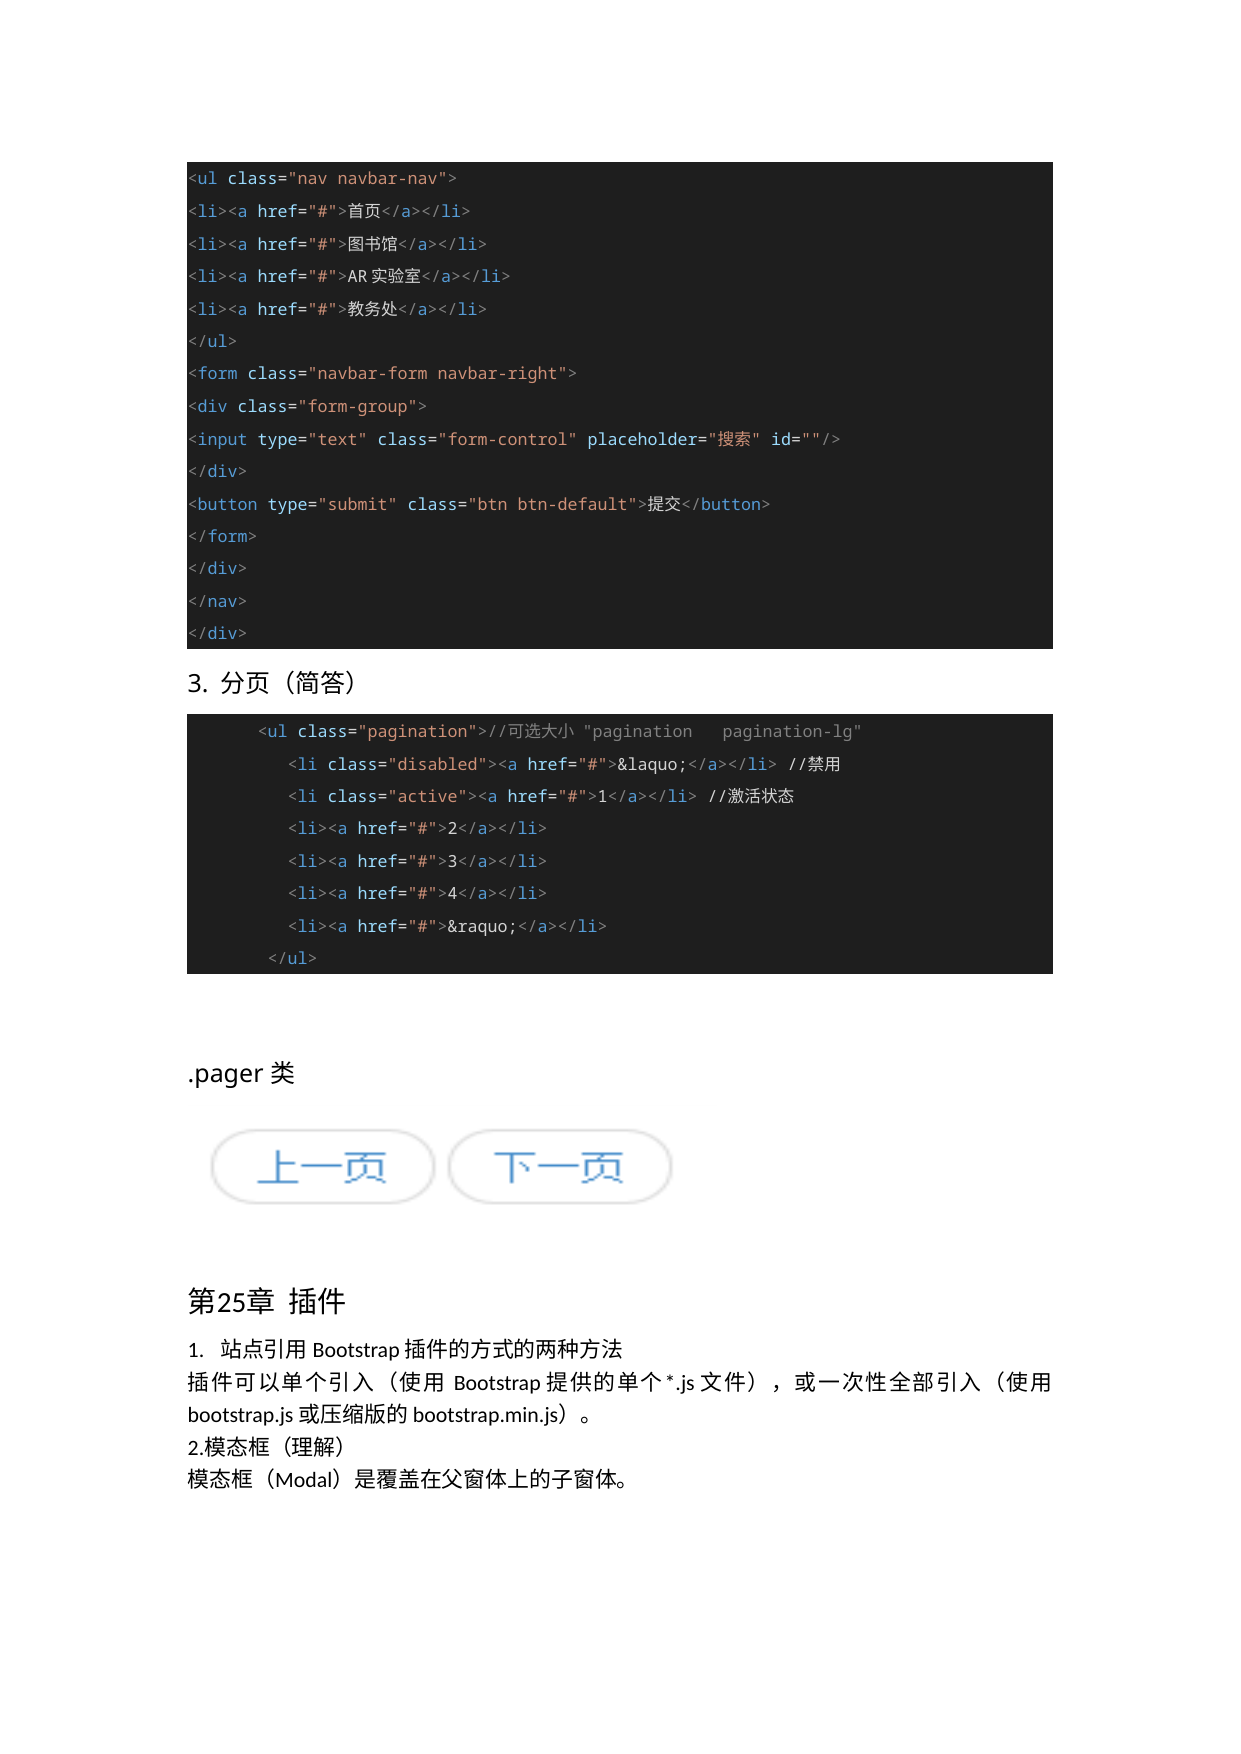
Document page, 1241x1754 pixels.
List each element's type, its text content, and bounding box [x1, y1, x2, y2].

list 站点引用 Bootstrap 插件的方式的两种方法 [187, 1332, 1053, 1364]
text <input type="text" class="form-control" placeholder="搜索" id=""/> [187, 422, 1053, 454]
list .pager 类 [187, 1039, 1053, 1104]
text <ul class="nav navbar-nav"> [187, 162, 1053, 194]
text <li class="disabled"><a href="#">&laquo;</a></li> //禁用 [187, 747, 1053, 779]
text <li><a href="#">教务处</a></li> [187, 292, 1053, 324]
text <li class="active"><a href="#">1</a></li> //激活状态 [187, 779, 1053, 812]
list 插件可以单个引入（使用 Bootstrap提供的单个*.js文件），或一次性全部引入（使用 bootstrap.js 或压缩版的 bootstrap.min.js）。 [187, 1364, 1053, 1429]
picture [187, 1104, 717, 1226]
text </ul> [187, 324, 1053, 357]
text <li><a href="#">4</a></li> [187, 877, 1053, 909]
text <li><a href="#">AR实验室</a></li> [187, 259, 1053, 292]
text </nav> [187, 584, 1053, 617]
text <li><a href="#">3</a></li> [187, 844, 1053, 877]
text </ul> [187, 942, 1053, 974]
text <ul class="pagination">//可选大小 "pagination pagination-lg" [187, 714, 1053, 747]
text <li><a href="#">&raquo;</a></li> [187, 909, 1053, 942]
list 插件 [187, 1267, 1053, 1332]
text <button type="submit" class="btn btn-default">提交</button> [187, 487, 1053, 519]
list 分页（简答） [187, 649, 1053, 714]
text </div> [187, 454, 1053, 487]
list 2.模态框（理解） [187, 1429, 1053, 1462]
text <li><a href="#">2</a></li> [187, 812, 1053, 844]
text </div> [187, 552, 1053, 584]
text </form> [187, 519, 1053, 552]
text <li><a href="#">首页</a></li> [187, 194, 1053, 227]
text <form class="navbar-form navbar-right"> [187, 357, 1053, 389]
text </div> [187, 617, 1053, 649]
list 模态框（Modal）是覆盖在父窗体上的子窗体。 [187, 1462, 1053, 1494]
text <div class="form-group"> [187, 389, 1053, 422]
text <li><a href="#">图书馆</a></li> [187, 227, 1053, 259]
